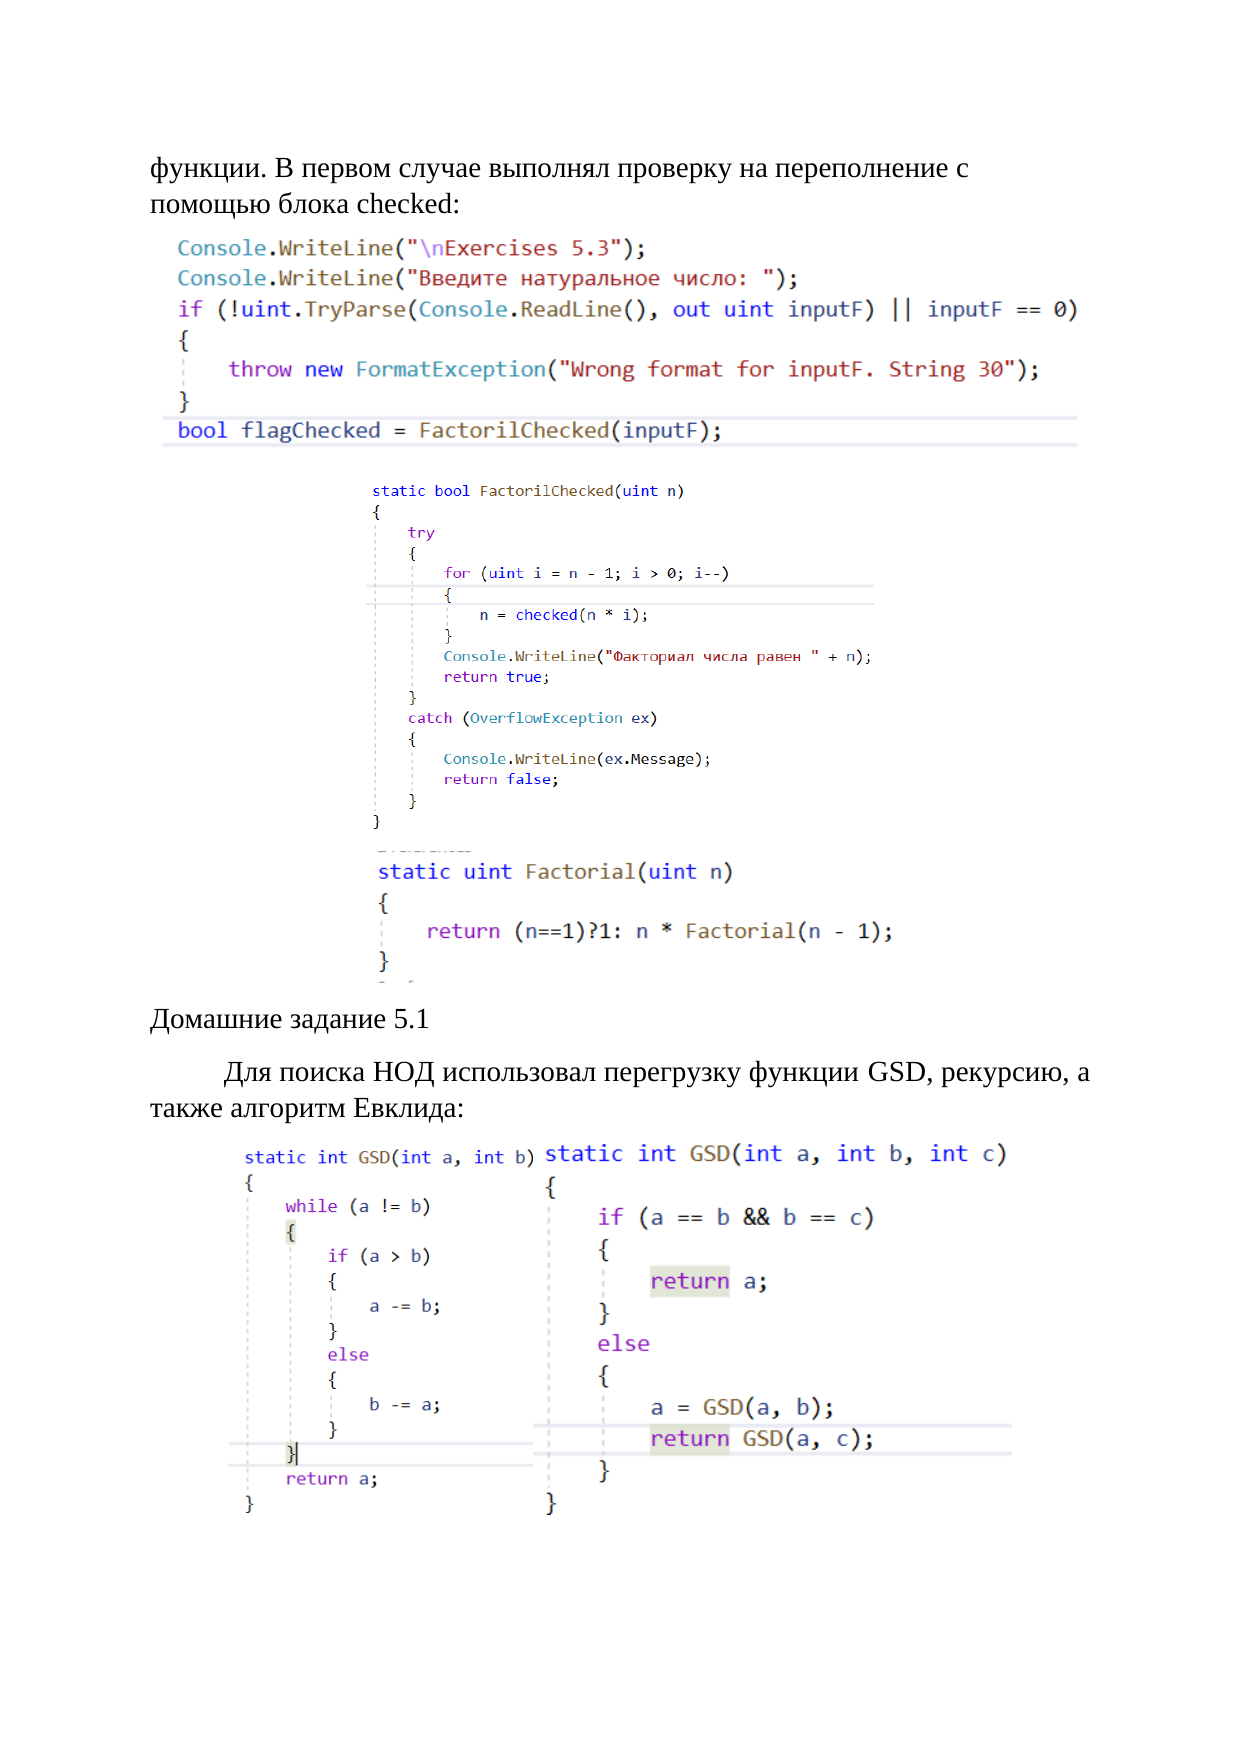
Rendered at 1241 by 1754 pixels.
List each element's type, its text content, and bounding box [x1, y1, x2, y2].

picture [228, 1143, 1012, 1515]
text Для поиска НОД использовал перегрузку функции GSD, рекурсию, а также алгоритм Евклида: [150, 1054, 1090, 1124]
picture [338, 851, 902, 983]
picture [365, 482, 875, 833]
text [150, 150, 1090, 220]
text Домашние задание 5.1 [150, 1001, 1090, 1035]
picture [162, 238, 1078, 464]
